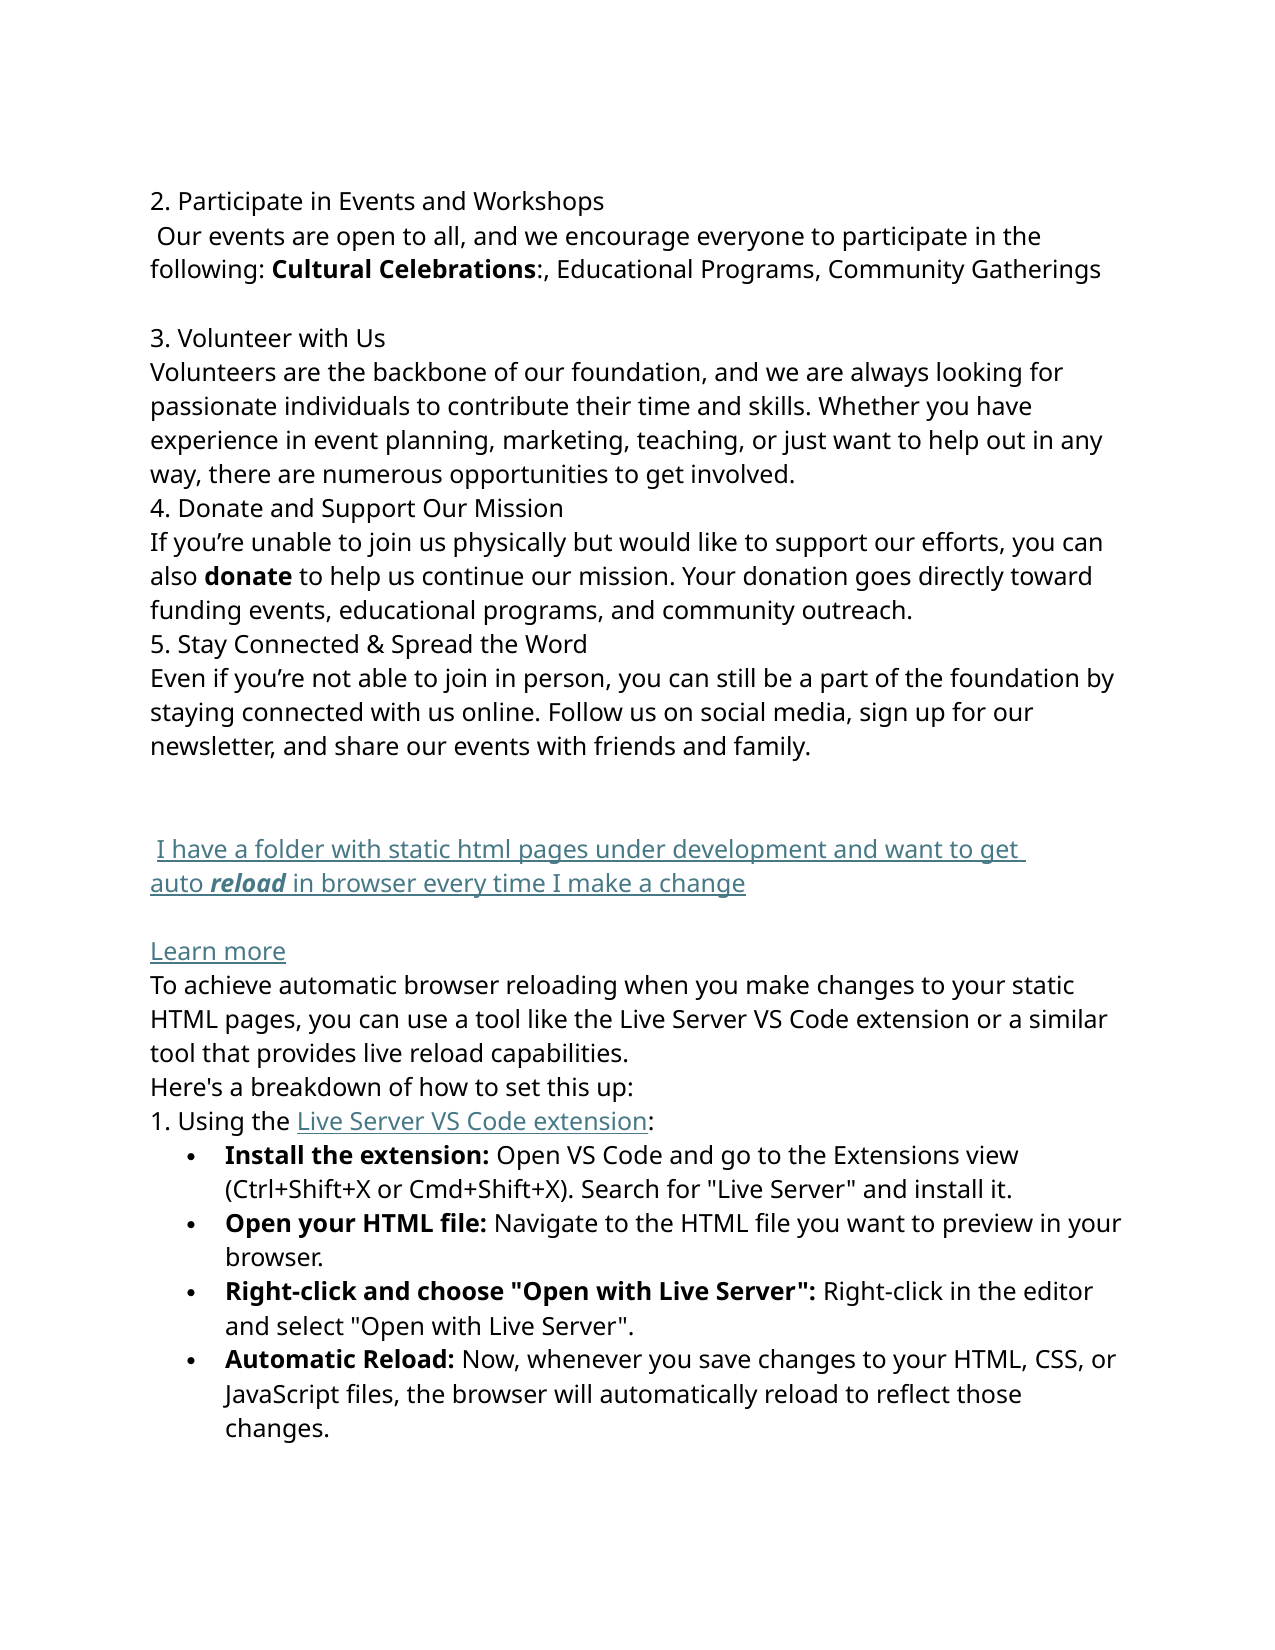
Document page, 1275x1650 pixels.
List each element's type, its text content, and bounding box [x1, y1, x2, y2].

list Install the extension: Open VS Code and go to the Extensions view (Ctrl+Shift+X or Cmd+Shift+X). Search for "Live Server" and install it. [187, 1138, 1125, 1206]
text To achieve automatic browser reloading when you make changes to your static HTML pages, you can use a tool like the Live Server VS Code extension or a similar tool that provides live reload capabilities. [150, 967, 1125, 1070]
text Here's a breakdown of how to set this up: [150, 1070, 1125, 1104]
text 1. Using the Live Server VS Code extension: [150, 1104, 1125, 1138]
text If you’re unable to join us physically but would like to support our efforts, you can also donate to help us continue our mission. Your donation goes directly toward funding events, educational programs, and community outreach. [150, 525, 1125, 627]
list Right-click and choose "Open with Live Server": Right-click in the editor and select "Open with Live Server". [187, 1274, 1125, 1342]
text 3. Volunteer with Us [150, 320, 1125, 354]
text Learn more [150, 933, 1125, 967]
text 2. Participate in Events and Workshops [150, 184, 1125, 218]
text 5. Stay Connected & Spread the Word [150, 627, 1125, 661]
text Even if you’re not able to join in person, you can still be a part of the foundation by staying connected with us online. Follow us on social media, sign up for our newsletter, and share our events with friends and family. [150, 661, 1125, 763]
text I have a folder with static html pages under development and want to get auto reload in browser every time I make a change [150, 831, 1125, 899]
list Open your HTML file: Navigate to the HTML file you want to preview in your browser. [187, 1206, 1125, 1274]
list Automatic Reload: Now, whenever you save changes to your HTML, CSS, or JavaScript files, the browser will automatically reload to reflect those changes. [187, 1342, 1125, 1444]
text 4. Donate and Support Our Mission [150, 491, 1125, 525]
